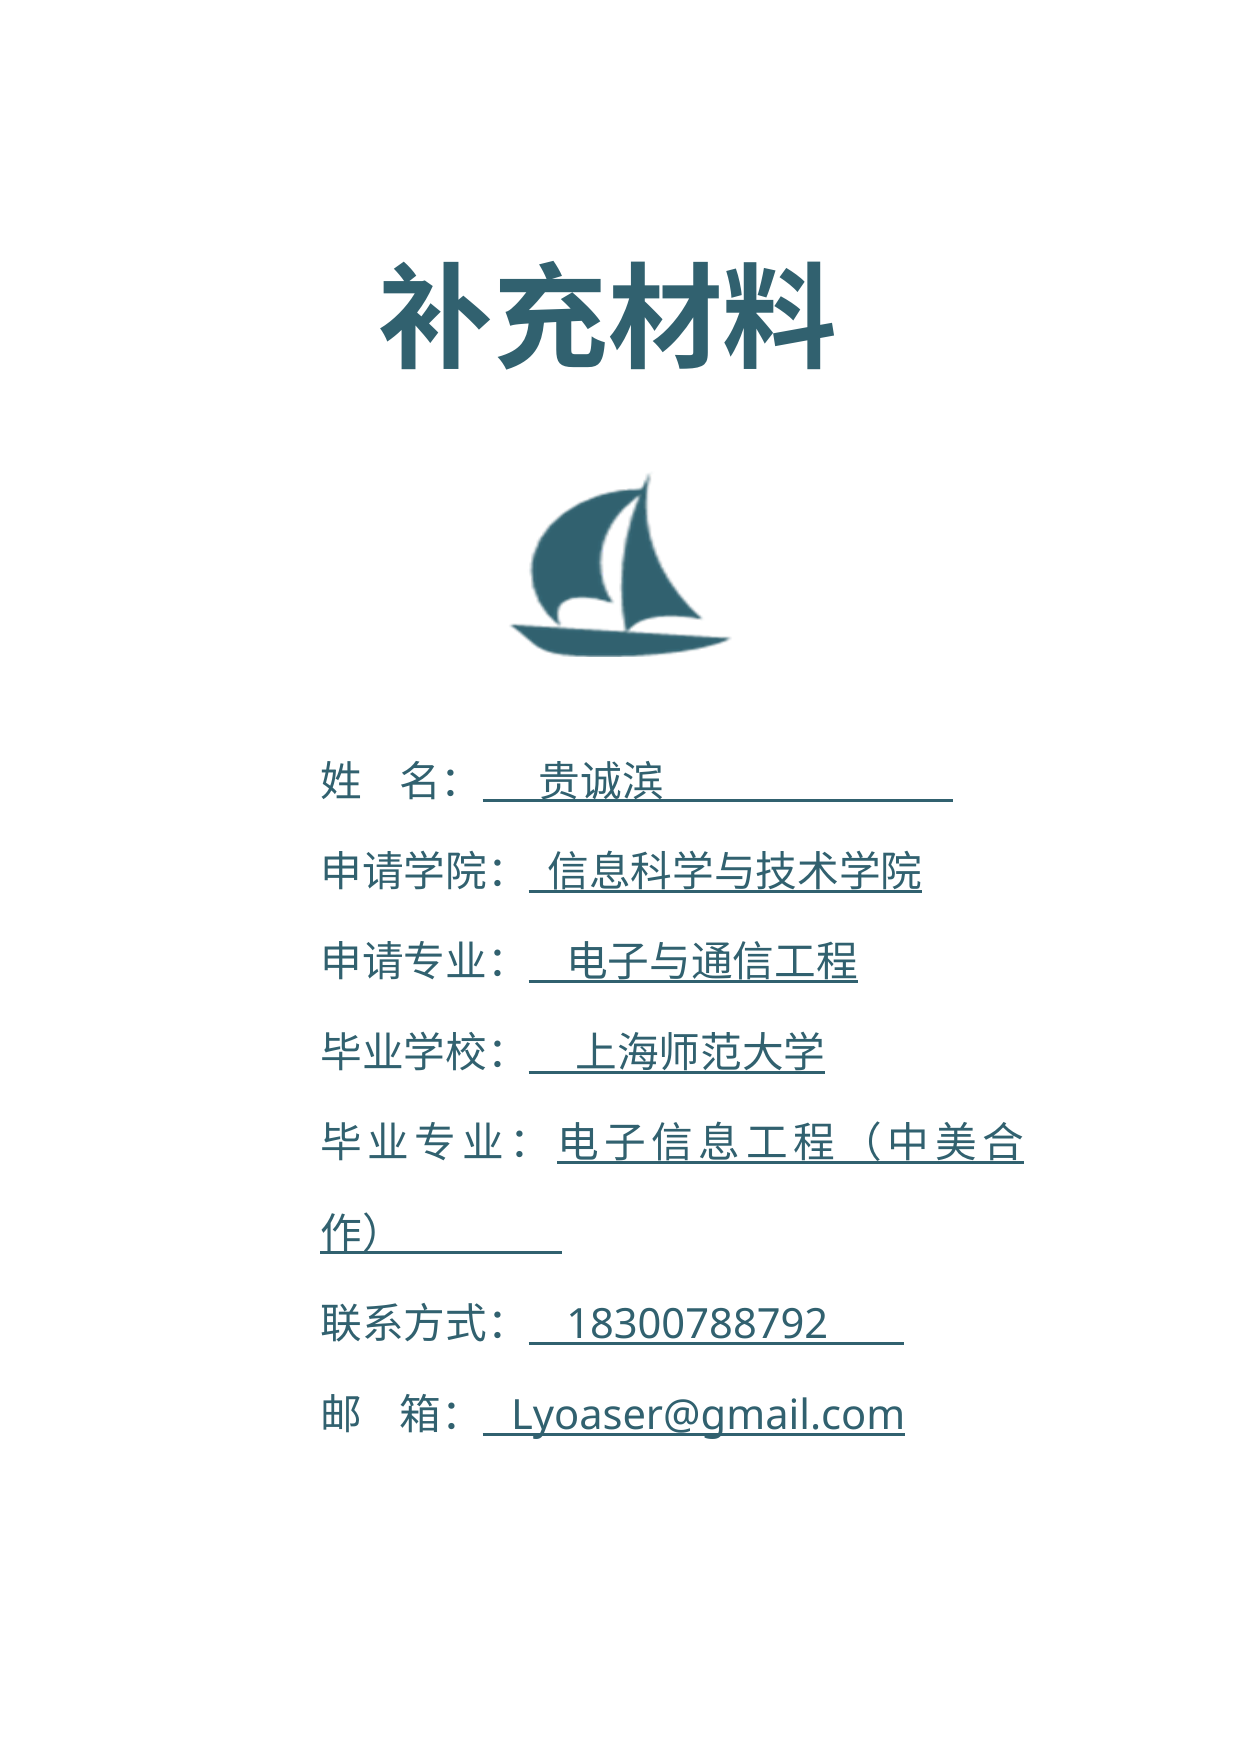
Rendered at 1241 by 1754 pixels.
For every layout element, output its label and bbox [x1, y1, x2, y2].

picture [506, 471, 734, 657]
